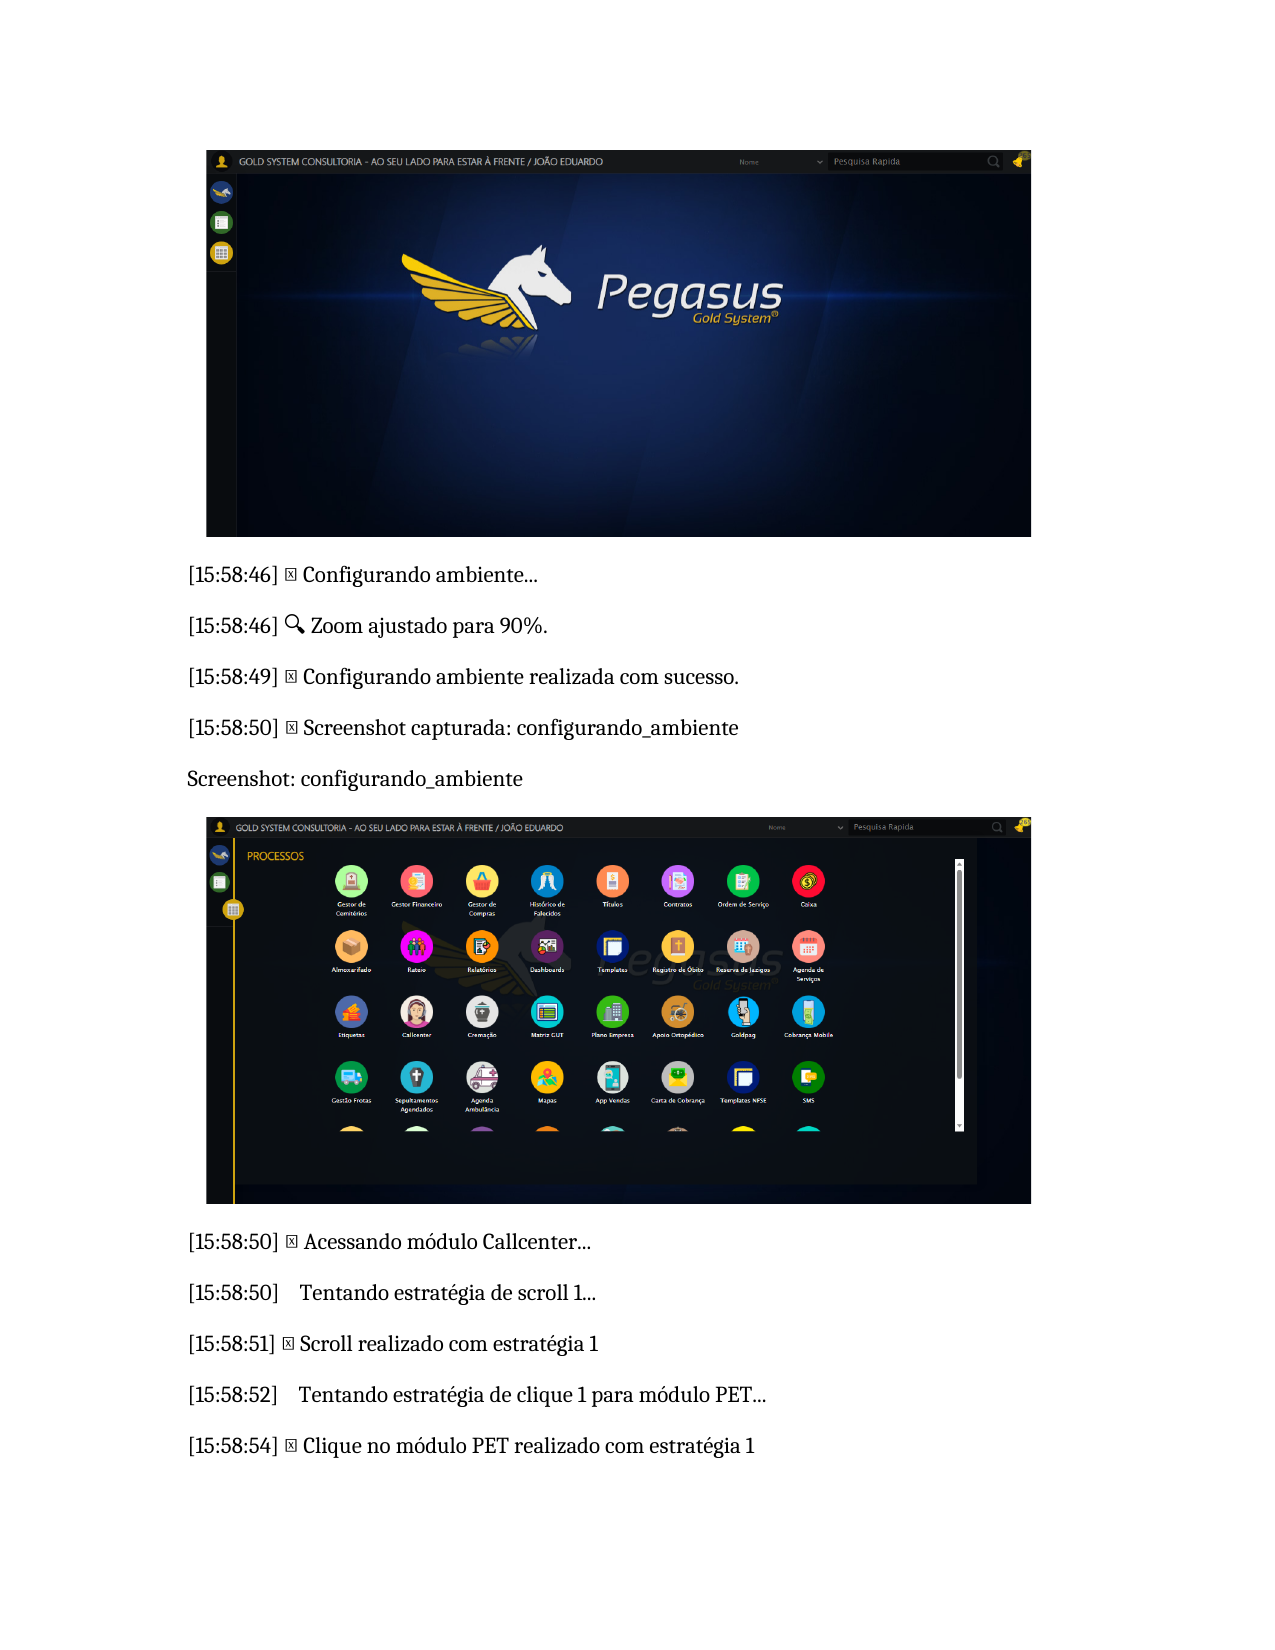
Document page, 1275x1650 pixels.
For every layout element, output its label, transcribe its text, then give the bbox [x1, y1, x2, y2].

text [15:58:50] Tentando estratégia de scroll 1... [187, 1280, 1087, 1306]
picture [206, 150, 1032, 537]
picture [206, 817, 1032, 1204]
text Screenshot: configurando_ambiente [187, 766, 1087, 792]
text [15:58:51] ✅ Scroll realizado com estratégia 1 [187, 1331, 1087, 1357]
text [15:58:52] Tentando estratégia de clique 1 para módulo PET... [187, 1382, 1087, 1408]
text [15:58:50] 📸 Screenshot capturada: configurando_ambiente [187, 715, 1087, 741]
text [15:58:49] ✅ Configurando ambiente realizada com sucesso. [187, 664, 1087, 690]
text [15:58:54] ✅ Clique no módulo PET realizado com estratégia 1 [187, 1433, 1087, 1459]
text [15:58:46] 🔍 Zoom ajustado para 90%. [187, 613, 1087, 639]
text [15:58:46] 🔄 Configurando ambiente... [187, 562, 1087, 588]
text [15:58:50] 🔄 Acessando módulo Callcenter... [187, 1229, 1087, 1255]
